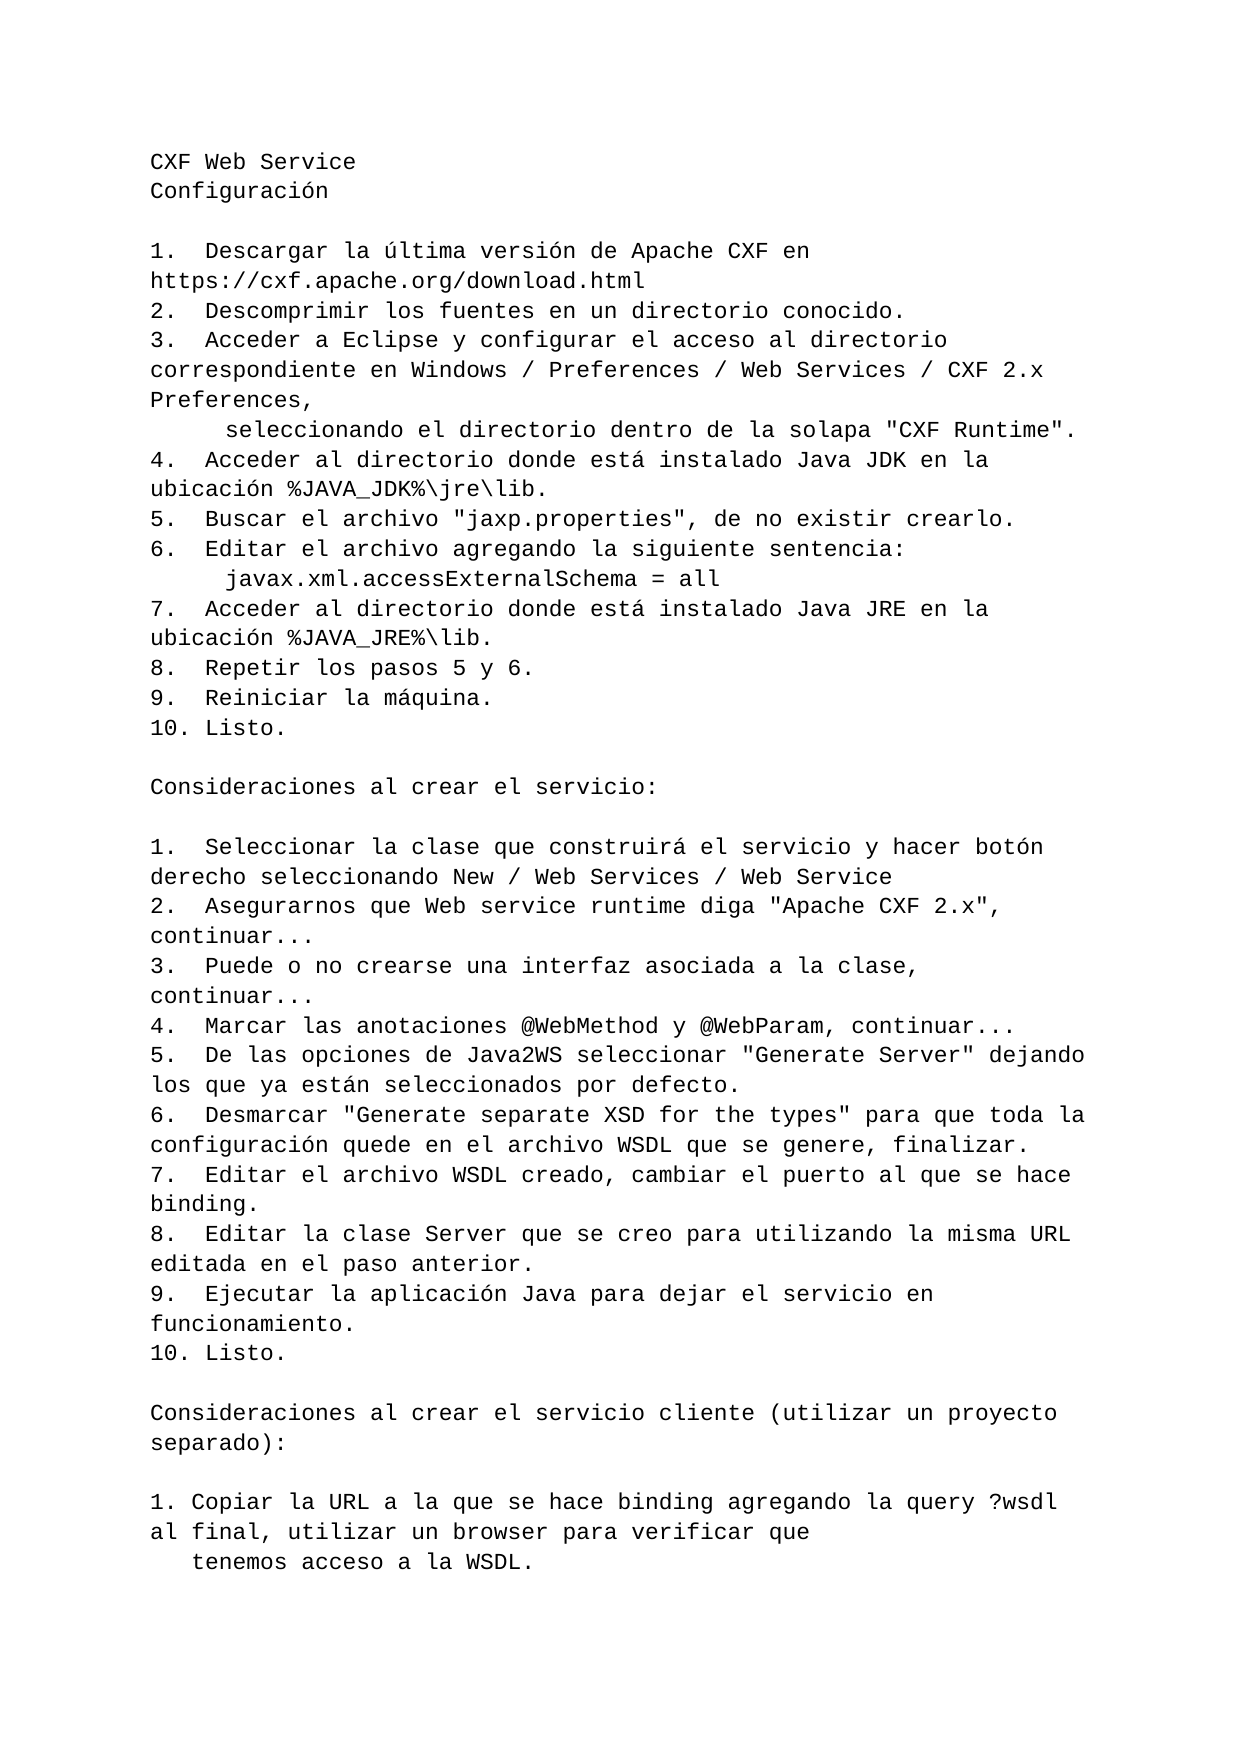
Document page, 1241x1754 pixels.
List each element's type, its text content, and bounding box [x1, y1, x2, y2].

text seleccionando el directorio dentro de la solapa "CXF Runtime". [150, 418, 1090, 444]
text 3. Acceder a Eclipse y configurar el acceso al directorio correspondiente en Windows / Preferences / Web Services / CXF 2.x Preferences, [150, 329, 1090, 414]
text 8. Editar la clase Server que se creo para utilizando la misma URL editada en el paso anterior. [150, 1222, 1090, 1278]
text 1. Descargar la última versión de Apache CXF en https://cxf.apache.org/download.html [150, 239, 1090, 295]
text 8. Repetir los pasos 5 y 6. [150, 656, 1090, 682]
text 9. Ejecutar la aplicación Java para dejar el servicio en funcionamiento. [150, 1282, 1090, 1338]
text 4. Acceder al directorio donde está instalado Java JDK en la ubicación %JAVA_JDK%\jre\lib. [150, 448, 1090, 504]
text 10. Listo. [150, 1342, 1090, 1368]
text Consideraciones al crear el servicio: [150, 776, 1090, 802]
text 7. Editar el archivo WSDL creado, cambiar el puerto al que se hace binding. [150, 1163, 1090, 1219]
text 7. Acceder al directorio donde está instalado Java JRE en la ubicación %JAVA_JRE%\lib. [150, 597, 1090, 653]
text 2. Descomprimir los fuentes en un directorio conocido. [150, 299, 1090, 325]
text 9. Reiniciar la máquina. [150, 686, 1090, 712]
text 4. Marcar las anotaciones @WebMethod y @WebParam, continuar... [150, 1014, 1090, 1040]
text 10. Listo. [150, 716, 1090, 742]
text tenemos acceso a la WSDL. [150, 1550, 1090, 1576]
text 3. Puede o no crearse una interfaz asociada a la clase, continuar... [150, 954, 1090, 1010]
text Consideraciones al crear el servicio cliente (utilizar un proyecto separado): [150, 1401, 1090, 1457]
text 5. Buscar el archivo "jaxp.properties", de no existir crearlo. [150, 507, 1090, 533]
text javax.xml.accessExternalSchema = all [150, 567, 1090, 593]
text 2. Asegurarnos que Web service runtime diga "Apache CXF 2.x", continuar... [150, 895, 1090, 951]
text 1. Seleccionar la clase que construirá el servicio y hacer botón derecho seleccionando New / Web Services / Web Service [150, 835, 1090, 891]
text CXF Web Service [150, 150, 1090, 176]
text Configuración [150, 180, 1090, 206]
text 1. Copiar la URL a la que se hace binding agregando la query ?wsdl al final, utilizar un browser para verificar que [150, 1491, 1090, 1546]
text 6. Desmarcar "Generate separate XSD for the types" para que toda la configuración quede en el archivo WSDL que se genere, finalizar. [150, 1103, 1090, 1159]
text 6. Editar el archivo agregando la siguiente sentencia: [150, 537, 1090, 563]
text 5. De las opciones de Java2WS seleccionar "Generate Server" dejando los que ya están seleccionados por defecto. [150, 1044, 1090, 1099]
